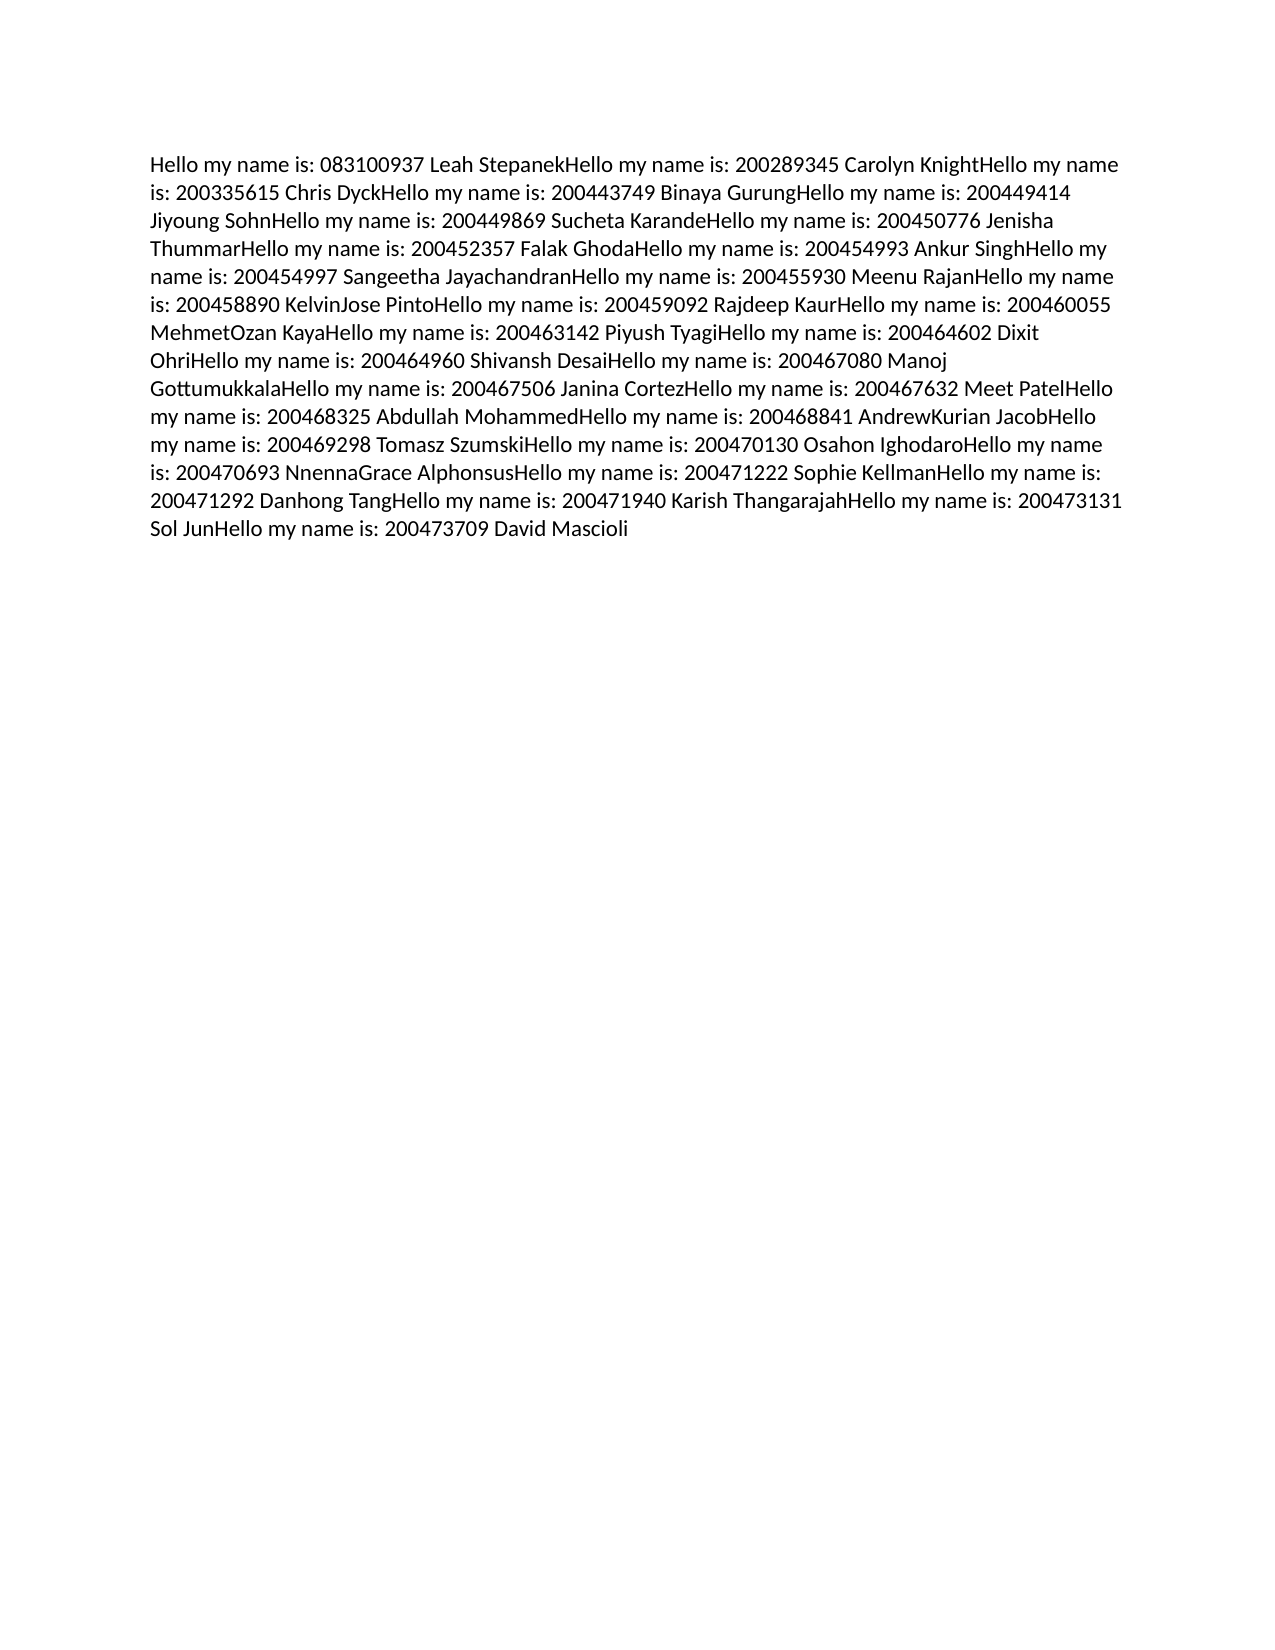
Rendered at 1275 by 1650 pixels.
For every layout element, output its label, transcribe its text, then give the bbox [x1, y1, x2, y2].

text Hello my name is: 083100937 Leah StepanekHello my name is: 200289345 Carolyn KnightHello my name is: 200335615 Chris DyckHello my name is: 200443749 Binaya GurungHello my name is: 200449414 Jiyoung SohnHello my name is: 200449869 Sucheta KarandeHello my name is: 200450776 Jenisha ThummarHello my name is: 200452357 Falak GhodaHello my name is: 200454993 Ankur SinghHello my name is: 200454997 Sangeetha JayachandranHello my name is: 200455930 Meenu RajanHello my name is: 200458890 KelvinJose PintoHello my name is: 200459092 Rajdeep KaurHello my name is: 200460055 MehmetOzan KayaHello my name is: 200463142 Piyush TyagiHello my name is: 200464602 Dixit OhriHello my name is: 200464960 Shivansh DesaiHello my name is: 200467080 Manoj GottumukkalaHello my name is: 200467506 Janina CortezHello my name is: 200467632 Meet PatelHello my name is: 200468325 Abdullah MohammedHello my name is: 200468841 AndrewKurian JacobHello my name is: 200469298 Tomasz SzumskiHello my name is: 200470130 Osahon IghodaroHello my name is: 200470693 NnennaGrace AlphonsusHello my name is: 200471222 Sophie KellmanHello my name is: 200471292 Danhong TangHello my name is: 200471940 Karish ThangarajahHello my name is: 200473131 Sol JunHello my name is: 200473709 David Mascioli [150, 150, 1125, 763]
